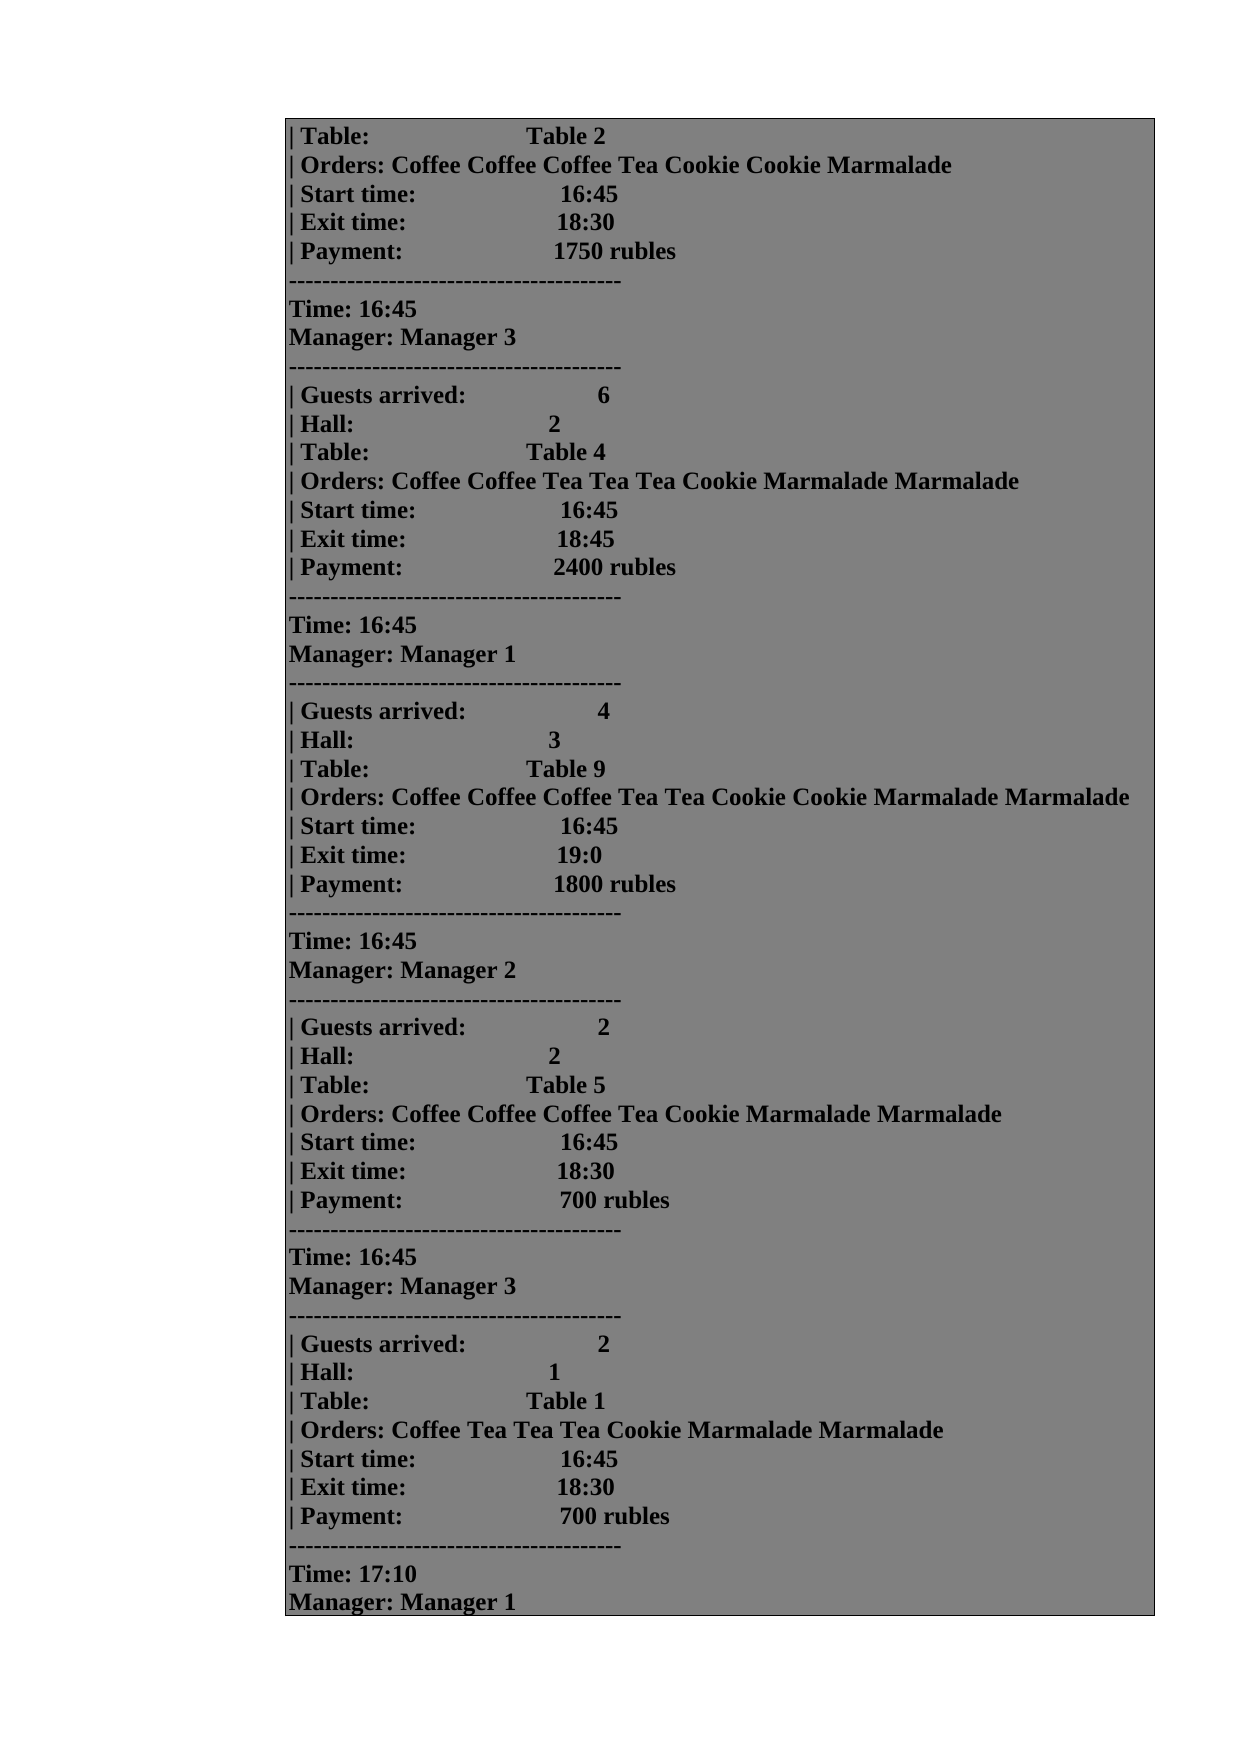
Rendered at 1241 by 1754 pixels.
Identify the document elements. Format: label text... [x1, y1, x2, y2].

list | Orders: Coffee Coffee Tea Tea Tea Cookie Marmalade Marmalade [286, 463, 1154, 492]
list | Orders: Coffee Tea Tea Tea Cookie Marmalade Marmalade [286, 1412, 1154, 1441]
list | Orders: Coffee Coffee Coffee Tea Cookie Marmalade Marmalade [286, 1096, 1154, 1124]
list ---------------------------------------- [286, 348, 1154, 377]
list Time: 16:45 [286, 607, 1154, 636]
list Manager: Manager 1 [286, 636, 1154, 664]
list | Exit time: 18:30 [286, 1469, 1154, 1498]
list | Table: Table 1 [286, 1383, 1154, 1412]
list | Start time: 16:45 [286, 1441, 1154, 1469]
list | Guests arrived: 2 [286, 1326, 1154, 1354]
list ---------------------------------------- [286, 1297, 1154, 1326]
list ---------------------------------------- [286, 664, 1154, 693]
list ---------------------------------------- [286, 578, 1154, 607]
list ---------------------------------------- [286, 981, 1154, 1009]
list | Hall: 2 [286, 406, 1154, 434]
list | Exit time: 18:30 [286, 204, 1154, 233]
list ---------------------------------------- [286, 1211, 1154, 1239]
list | Guests arrived: 6 [286, 377, 1154, 406]
list | Start time: 16:45 [286, 492, 1154, 521]
list | Exit time: 18:30 [286, 1153, 1154, 1182]
list Time: 16:45 [286, 923, 1154, 952]
list | Start time: 16:45 [286, 1124, 1154, 1153]
list | Start time: 16:45 [286, 176, 1154, 204]
list Time: 16:45 [286, 291, 1154, 319]
list | Payment: 700 rubles [286, 1498, 1154, 1527]
list | Start time: 16:45 [286, 808, 1154, 837]
list | Orders: Coffee Coffee Coffee Tea Cookie Cookie Marmalade [286, 147, 1154, 176]
list | Payment: 1750 rubles [286, 233, 1154, 262]
list ---------------------------------------- [286, 894, 1154, 923]
list | Table: Table 4 [286, 434, 1154, 463]
list | Exit time: 19:0 [286, 837, 1154, 866]
list Time: 16:45 [286, 1239, 1154, 1268]
list | Table: Table 2 [286, 119, 1154, 147]
list Manager: Manager 3 [286, 1268, 1154, 1297]
list | Hall: 1 [286, 1354, 1154, 1383]
list Time: 17:10 [286, 1556, 1154, 1584]
list | Exit time: 18:45 [286, 521, 1154, 549]
list | Payment: 700 rubles [286, 1182, 1154, 1211]
list | Table: Table 5 [286, 1067, 1154, 1096]
list | Guests arrived: 4 [286, 693, 1154, 722]
list | Orders: Coffee Coffee Coffee Tea Tea Cookie Cookie Marmalade Marmalade [286, 779, 1154, 808]
list ---------------------------------------- [286, 262, 1154, 291]
list ---------------------------------------- [286, 1527, 1154, 1556]
list | Table: Table 9 [286, 751, 1154, 779]
list | Payment: 2400 rubles [286, 549, 1154, 578]
list Manager: Manager 3 [286, 319, 1154, 348]
list Manager: Manager 2 [286, 952, 1154, 981]
list | Hall: 3 [286, 722, 1154, 751]
list | Hall: 2 [286, 1038, 1154, 1067]
list | Guests arrived: 2 [286, 1009, 1154, 1038]
list | Payment: 1800 rubles [286, 866, 1154, 894]
list Manager: Manager 1 [286, 1584, 1154, 1615]
